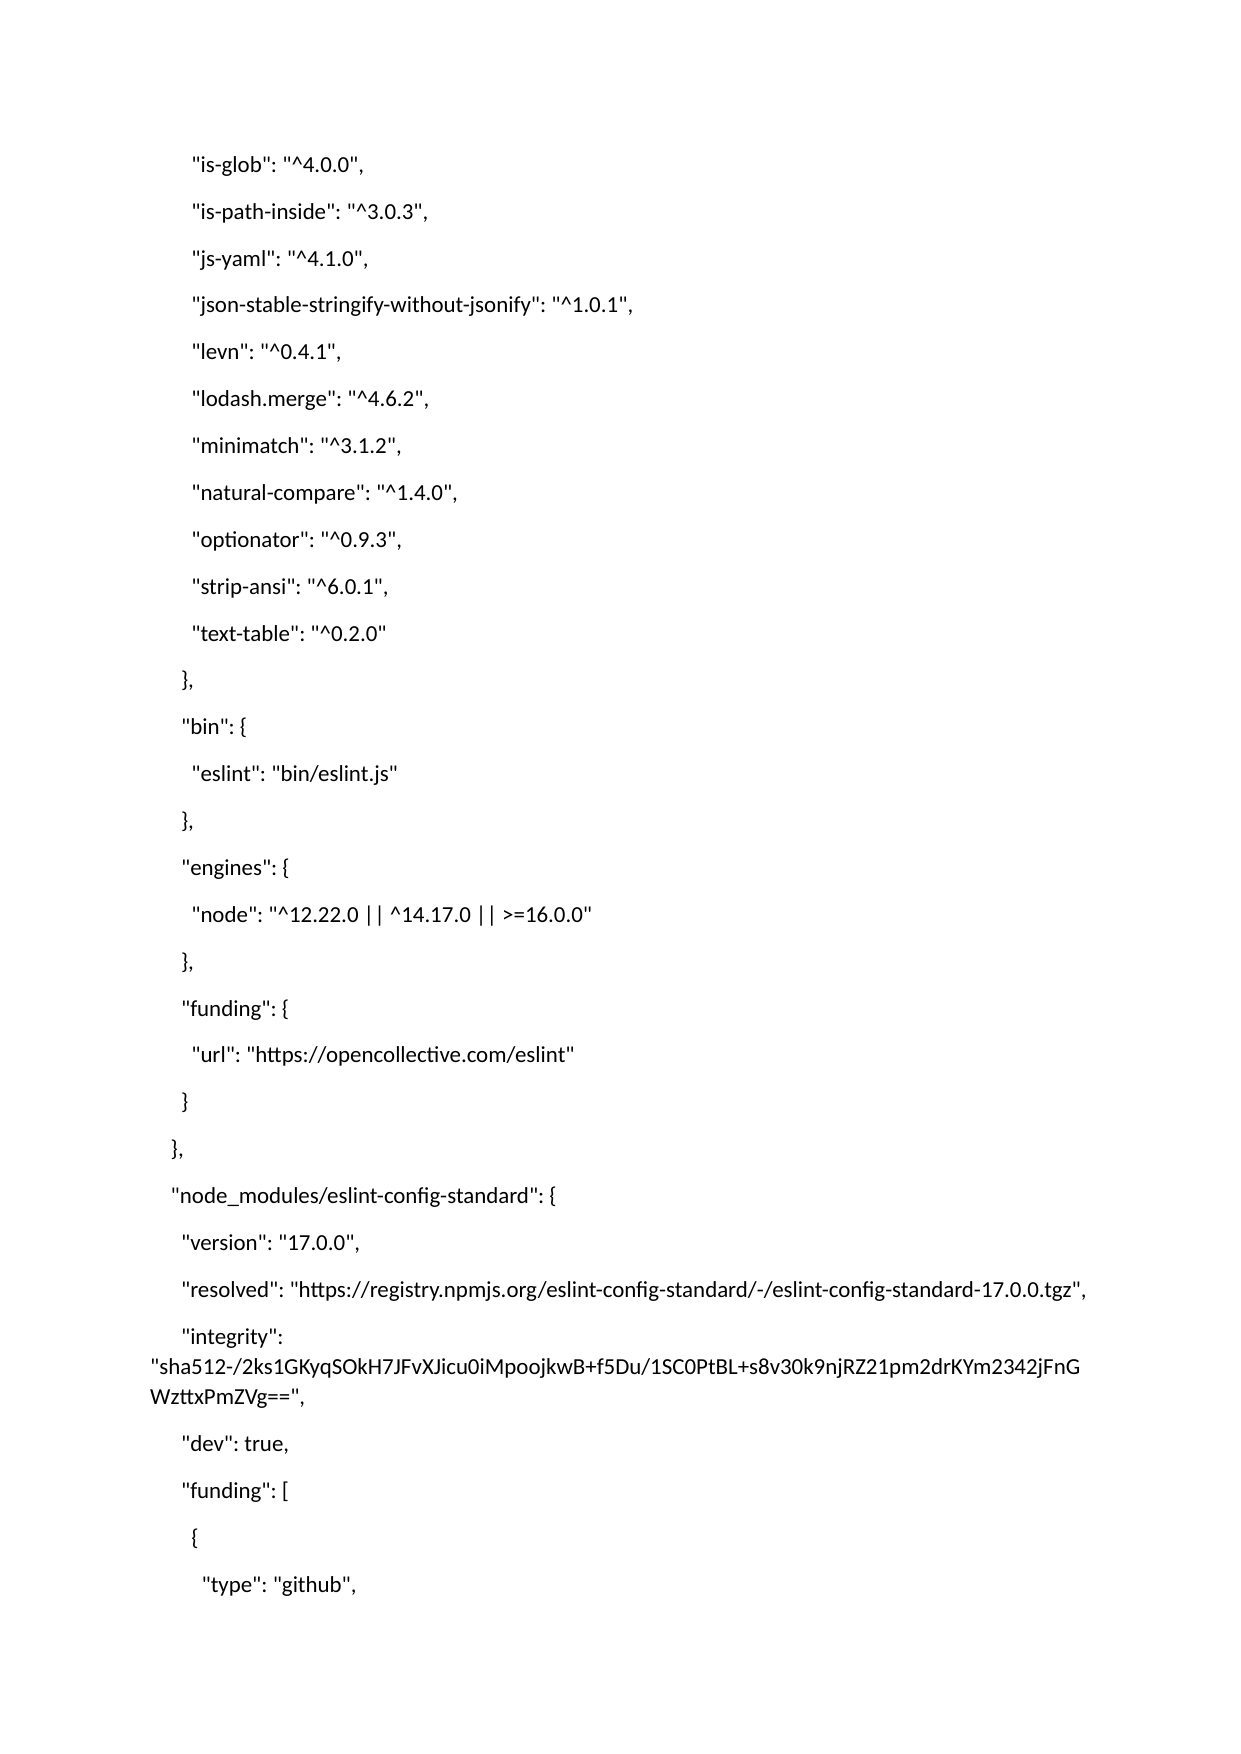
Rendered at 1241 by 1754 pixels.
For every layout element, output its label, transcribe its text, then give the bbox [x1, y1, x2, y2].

text "engines": { [150, 853, 1090, 881]
text "node_modules/eslint-config-standard": { [150, 1181, 1090, 1209]
text "eslint": "bin/eslint.js" [150, 759, 1090, 787]
text "is-glob": "^4.0.0", [150, 150, 1090, 178]
text "bin": { [150, 712, 1090, 741]
text }, [150, 1134, 1090, 1162]
text "strip-ansi": "^6.0.1", [150, 572, 1090, 600]
text "optionator": "^0.9.3", [150, 525, 1090, 553]
text } [150, 1087, 1090, 1116]
text "funding": [ [150, 1476, 1090, 1504]
text "is-path-inside": "^3.0.3", [150, 197, 1090, 225]
text "resolved": "https://registry.npmjs.org/eslint-config-standard/-/eslint-config-standard-17.0.0.tgz", [150, 1275, 1090, 1303]
text "lodash.merge": "^4.6.2", [150, 384, 1090, 412]
text "version": "17.0.0", [150, 1228, 1090, 1256]
text "js-yaml": "^4.1.0", [150, 244, 1090, 272]
text "text-table": "^0.2.0" [150, 619, 1090, 647]
text "integrity": "sha512-/2ks1GKyqSOkH7JFvXJicu0iMpoojkwB+f5Du/1SC0PtBL+s8v30k9njRZ21pm2drKYm2342jFnGWzttxPmZVg==", [150, 1322, 1090, 1410]
text { [150, 1523, 1090, 1551]
text "minimatch": "^3.1.2", [150, 431, 1090, 459]
text "url": "https://opencollective.com/eslint" [150, 1041, 1090, 1069]
text "levn": "^0.4.1", [150, 337, 1090, 366]
text "funding": { [150, 994, 1090, 1022]
text }, [150, 947, 1090, 975]
text "node": "^12.22.0 || ^14.17.0 || >=16.0.0" [150, 900, 1090, 928]
text "type": "github", [150, 1570, 1090, 1598]
text "dev": true, [150, 1429, 1090, 1457]
text "json-stable-stringify-without-jsonify": "^1.0.1", [150, 291, 1090, 319]
text }, [150, 666, 1090, 694]
text }, [150, 806, 1090, 834]
text "natural-compare": "^1.4.0", [150, 478, 1090, 506]
